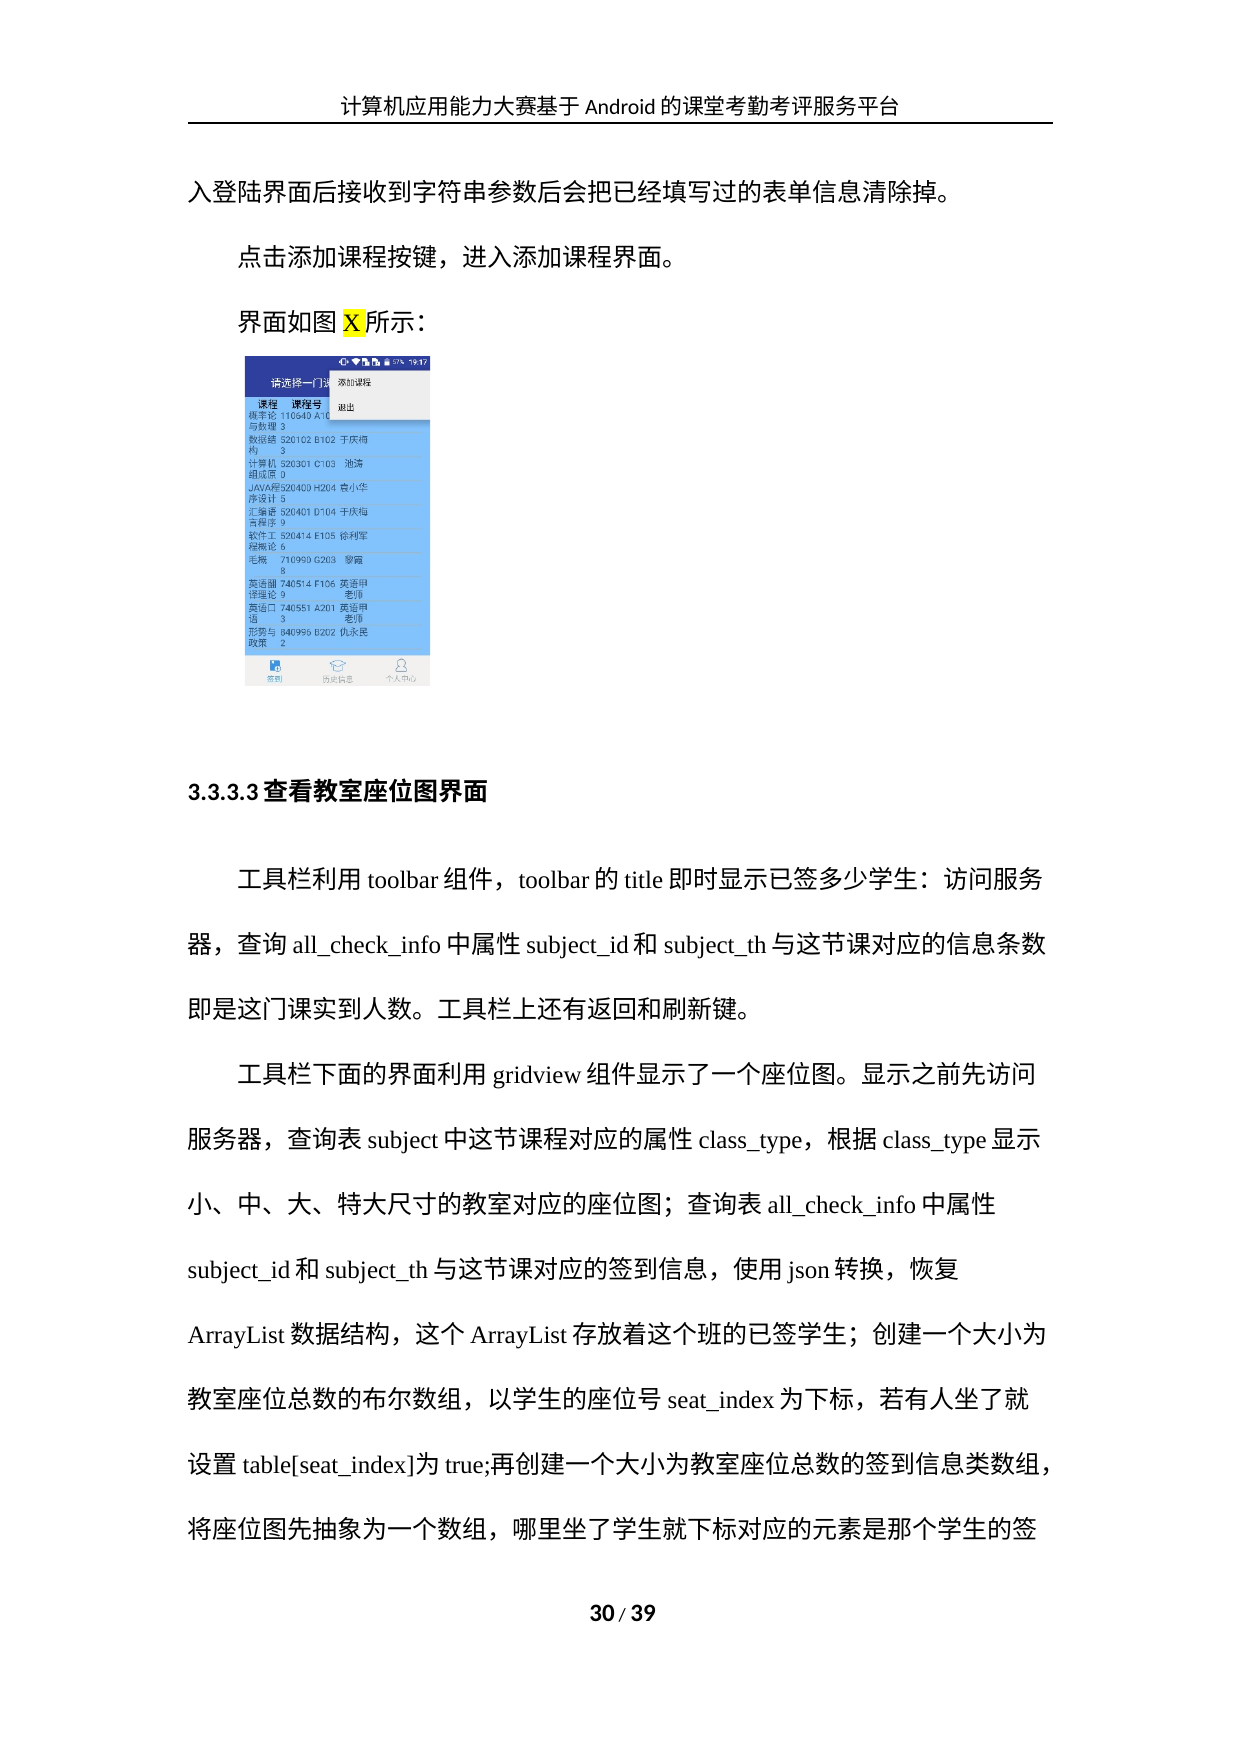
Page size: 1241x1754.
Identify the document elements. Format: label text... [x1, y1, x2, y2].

text 点击添加课程按键，进入添加课程界面。 [187, 223, 1053, 288]
picture [244, 356, 431, 686]
text 界面如图X所示： [187, 288, 1053, 353]
text 3.3.3.3查看教室座位图界面 [187, 378, 1053, 822]
text 点击退出登录按键，进入登录界面，但会传输一个字符串参数“exit”，进入登陆界面后接收到字符串参数后会把已经填写过的表单信息清除掉。 [187, 158, 1053, 223]
text 工具栏利用toolbar组件，toolbar的title即时显示已签多少学生：访问服务器，查询all_check_info中属性subject_id和subject_th与这节课对应的信息条数即是这门课实到人数。工具栏上还有返回和刷新键。 [187, 845, 1053, 1040]
